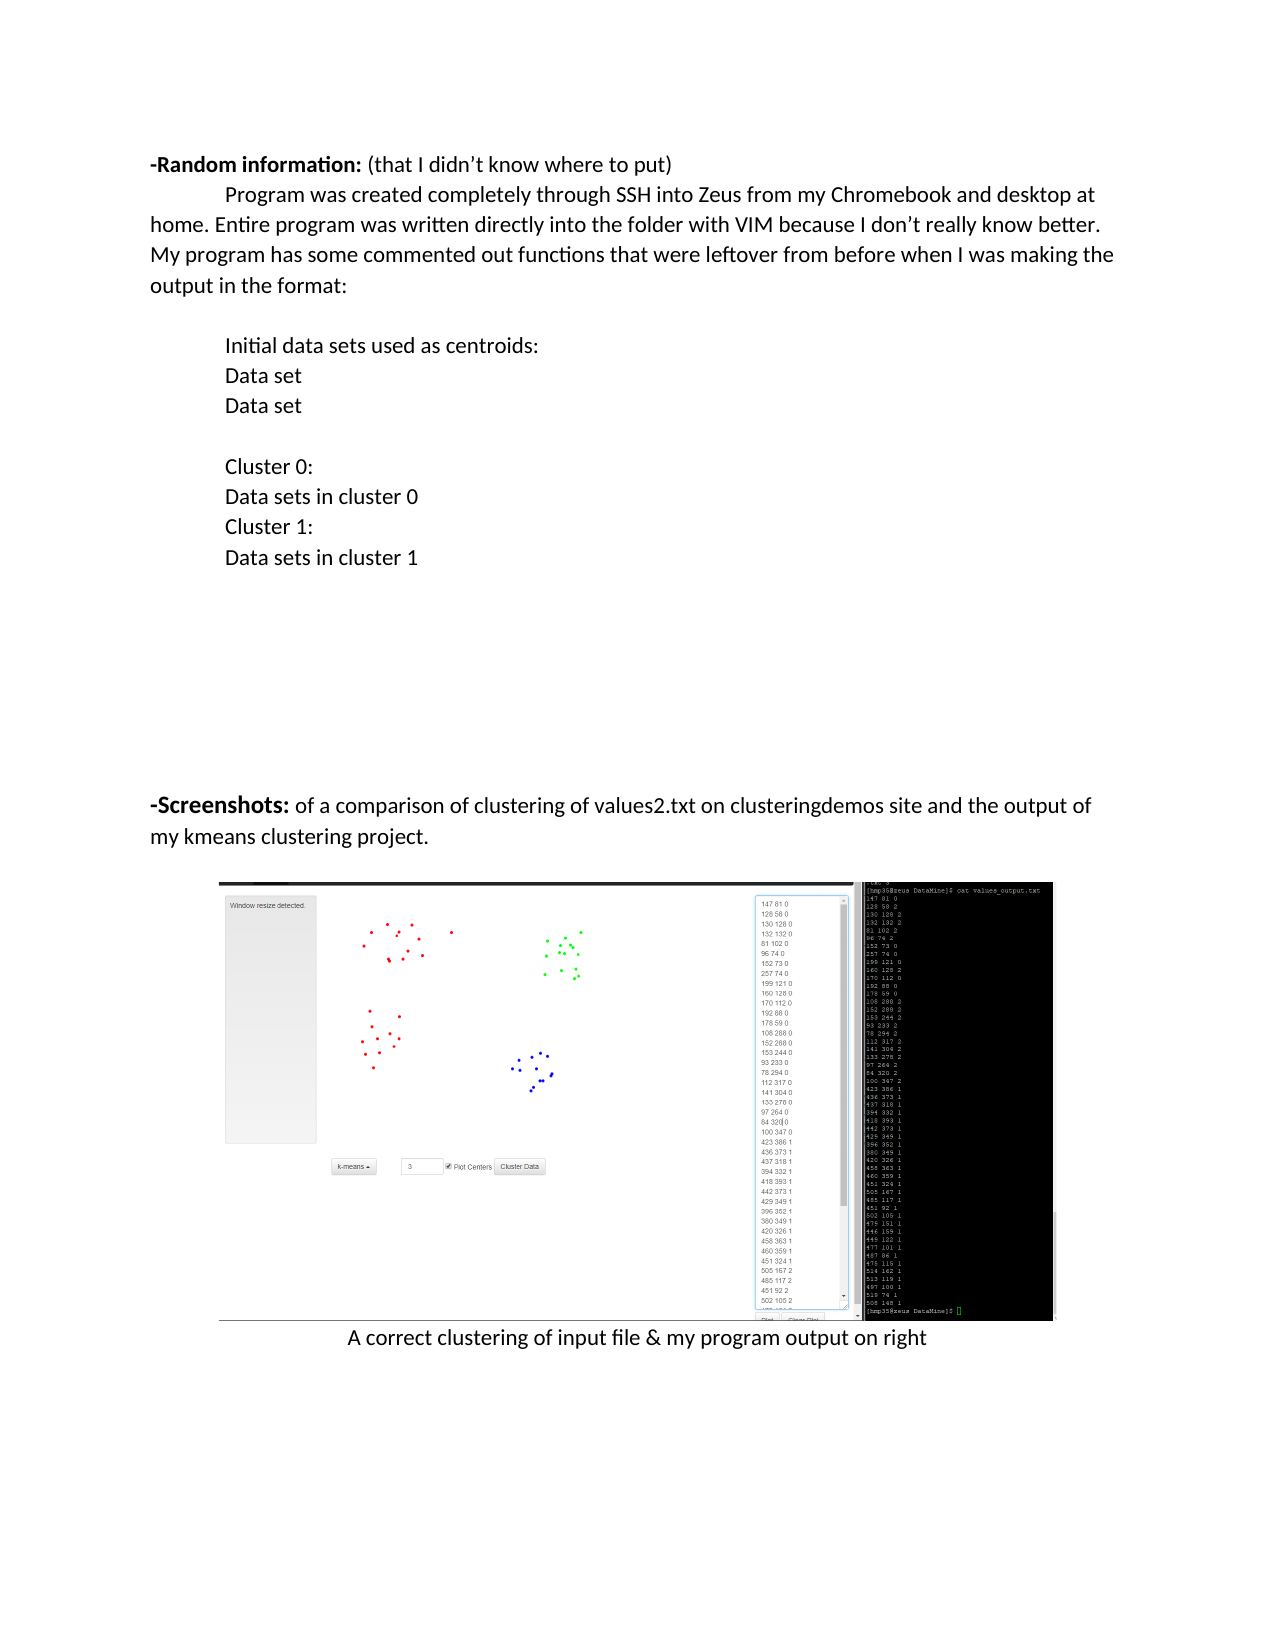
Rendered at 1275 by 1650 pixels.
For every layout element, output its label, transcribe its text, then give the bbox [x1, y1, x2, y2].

text Data sets in cluster 1 [150, 543, 1125, 571]
text -Random information: (that I didn’t know where to put) [150, 150, 1125, 178]
text Data set [150, 392, 1125, 420]
text My program has some commented out functions that were leftover from before when I was making the output in the format: [150, 241, 1125, 299]
text Cluster 0: [150, 452, 1125, 480]
text Data set [150, 361, 1125, 389]
picture [218, 882, 1057, 1321]
text Data sets in cluster 0 [150, 482, 1125, 510]
text Cluster 1: [150, 512, 1125, 541]
text -Screenshots: of a comparison of clustering of values2.txt on clusteringdemos site and the output of my kmeans clustering project. [150, 789, 1125, 850]
text Program was created completely through SSH into Zeus from my Chromebook and desktop at home. Entire program was written directly into the folder with VIM because I don’t really know better. [150, 180, 1125, 238]
text A correct clustering of input file & my program output on right [150, 1323, 1125, 1351]
text Initial data sets used as centroids: [150, 331, 1125, 359]
